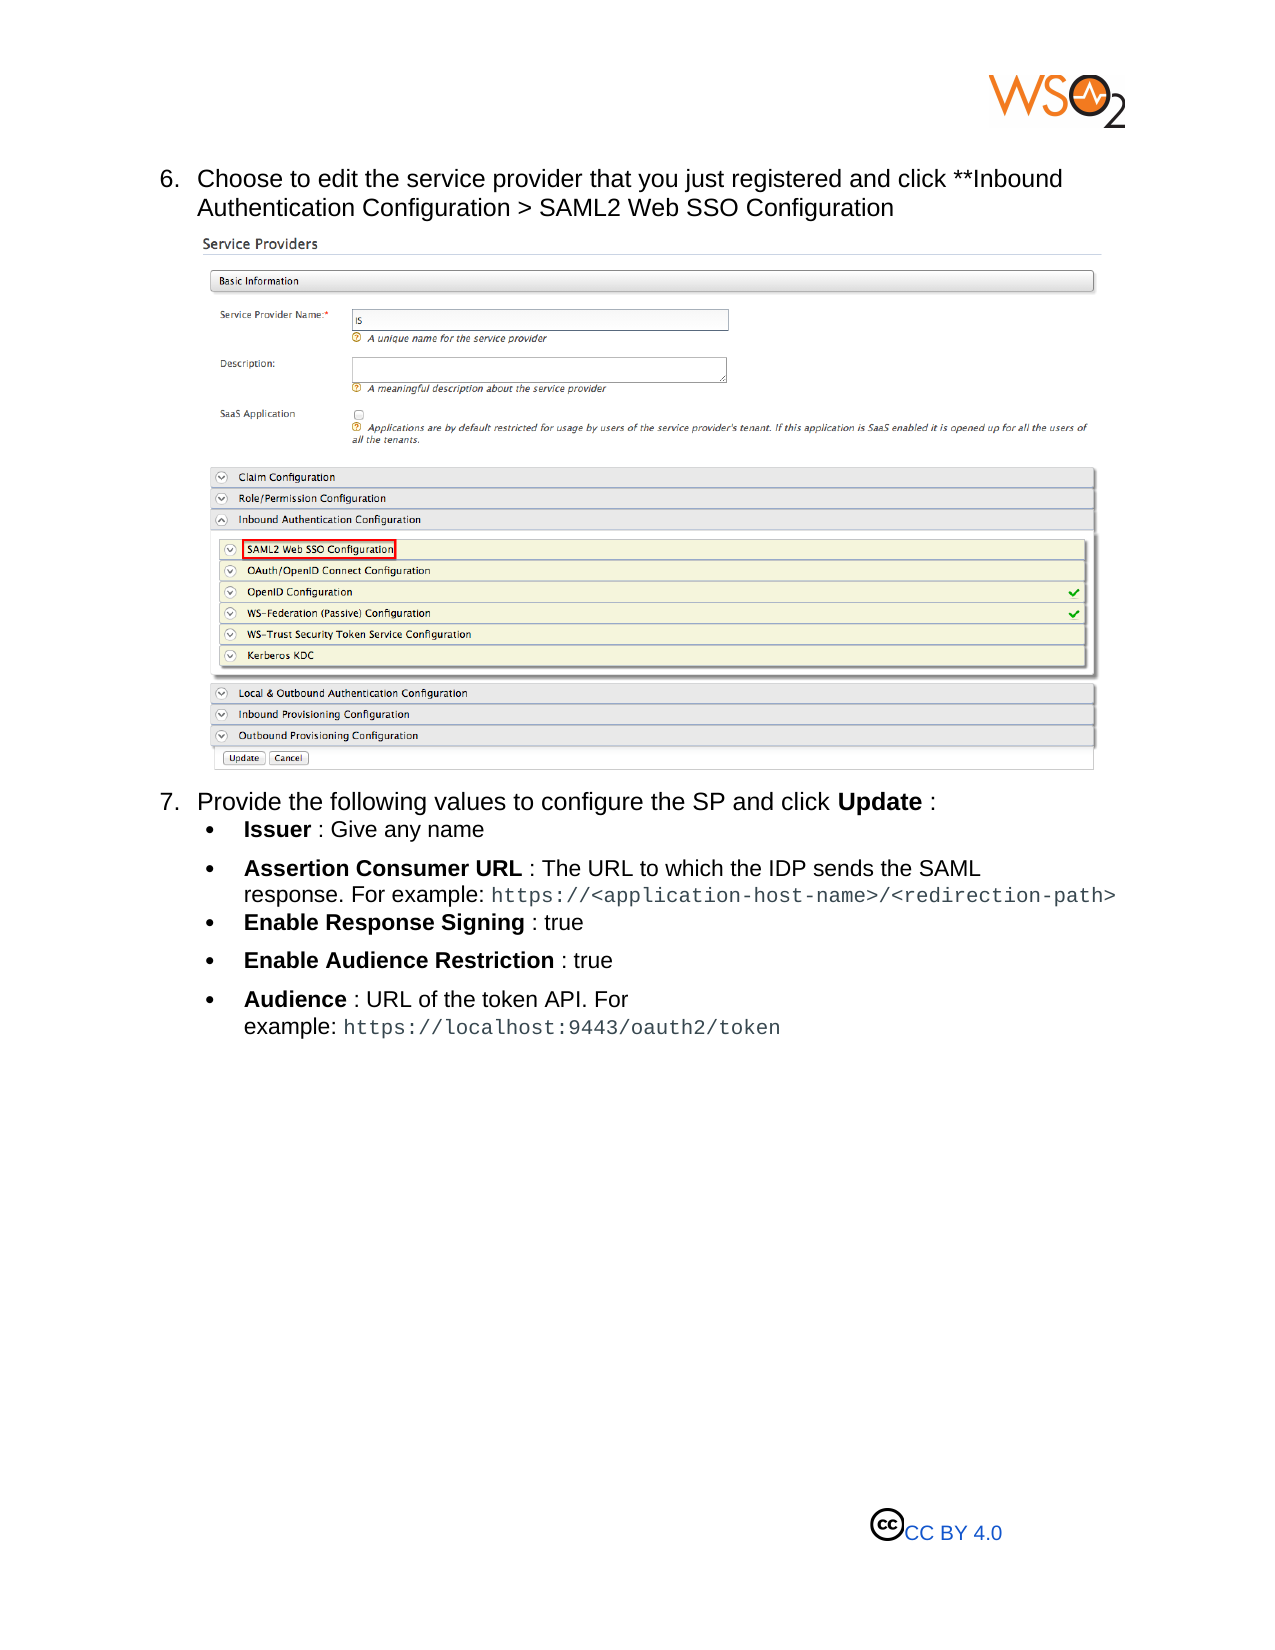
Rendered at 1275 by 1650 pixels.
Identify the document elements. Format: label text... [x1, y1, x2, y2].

list Choose to edit the service provider that you just registered and click **Inbound Authentication Configuration > SAML2 Web SSO Configuration [159, 164, 1125, 221]
picture [870, 1508, 904, 1541]
list Enable Audience Restriction : true [206, 947, 1125, 974]
list Enable Response Signing : true [206, 909, 1125, 935]
list Assertion Consumer URL : The URL to which the IDP sends the SAML response. For example: https://<application-host-name>/<redirection-path> [206, 854, 1125, 909]
picture [196, 233, 1105, 775]
list Audience : URL of the token API. For example: https://localhost:9443/oauth2/token [206, 986, 1125, 1040]
list Provide the following values to configure the SP and click Update : [159, 787, 1125, 816]
picture [988, 75, 1125, 128]
list Issuer : Give any name [206, 816, 1125, 842]
